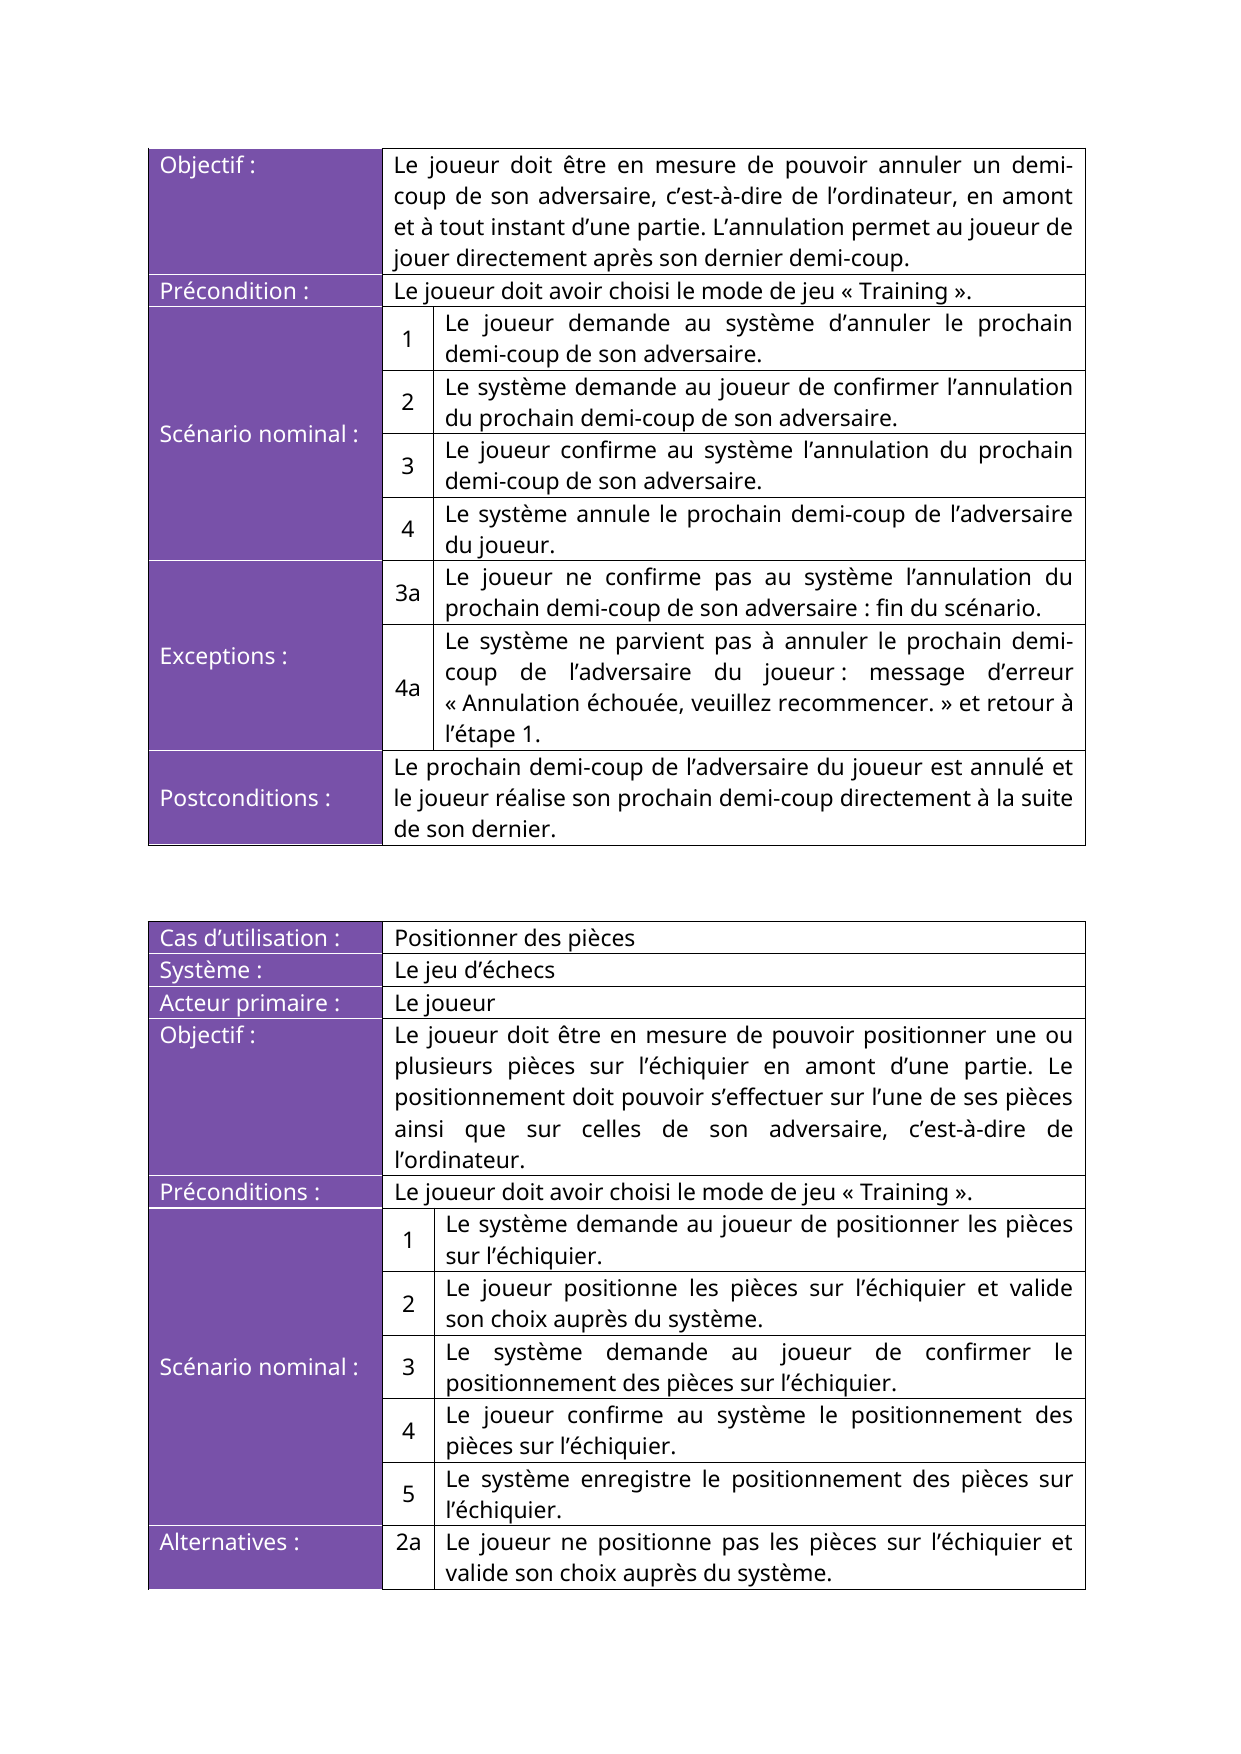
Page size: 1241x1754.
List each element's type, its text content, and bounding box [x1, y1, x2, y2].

table_cell Alternatives : [149, 1526, 382, 1589]
table_cell Système : [149, 954, 382, 986]
table_cell 5 [383, 1463, 434, 1525]
table_cell Le joueur confirme au système le positionnement des pièces sur l’échiquier. [435, 1399, 1085, 1462]
table_cell Scénario nominal : [149, 307, 382, 560]
table_cell 4 [383, 1399, 434, 1462]
table_cell Le système enregistre le positionnement des pièces sur l’échiquier. [435, 1463, 1085, 1525]
table_cell Le système annule le prochain demi-coup de l’adversaire du joueur. [434, 498, 1085, 560]
table_cell Le système demande au joueur de confirmer le positionnement des pièces sur l’échiquier. [435, 1336, 1085, 1398]
table_cell Le joueur doit avoir choisi le mode de jeu « Training ». [383, 1176, 1085, 1207]
table_cell Le joueur doit être en mesure de pouvoir positionner une ou plusieurs pièces sur l’échiquier en amont d’une partie. Le positionnement doit pouvoir s’effectuer sur l’une de ses pièces ainsi que sur celles de son adversaire, c’est-à-dire de l’ordinateur. [383, 1019, 1085, 1175]
table_cell Objectif : [149, 149, 382, 274]
table_cell Le système demande au joueur de positionner les pièces sur l’échiquier. [435, 1209, 1085, 1271]
table_cell 3 [383, 1336, 434, 1398]
table_cell 2 [383, 1272, 434, 1334]
table_cell 4a [383, 625, 433, 750]
table_cell Acteur primaire : [149, 987, 382, 1018]
table_cell Le prochain demi-coup de l’adversaire du joueur est annulé et le joueur réalise son prochain demi-coup directement à la suite de son dernier. [383, 751, 1085, 844]
table_cell Le joueur [383, 987, 1085, 1018]
table_cell Scénario nominal : [149, 1209, 382, 1525]
table_cell 4 [383, 498, 433, 560]
table_cell Le jeu d’échecs [383, 954, 1085, 986]
table_cell Le système ne parvient pas à annuler le prochain demi-coup de l’adversaire du joueur : message d’erreur « Annulation échouée, veuillez recommencer. » et retour à l’étape 1. [434, 625, 1085, 750]
table_cell Le joueur ne positionne pas les pièces sur l’échiquier et valide son choix auprès du système. [435, 1526, 1085, 1589]
table_cell 1 [383, 1209, 434, 1271]
table_cell Le joueur demande au système d’annuler le prochain demi-coup de son adversaire. [434, 307, 1085, 369]
table_header Cas d’utilisation : [149, 922, 382, 953]
table_cell Postconditions : [149, 751, 382, 844]
table_cell 3 [383, 434, 433, 497]
table_cell Exceptions : [149, 561, 382, 750]
table_cell Objectif : [149, 1019, 382, 1175]
table_cell Précondition : [149, 275, 382, 306]
table_cell Le joueur doit avoir choisi le mode de jeu « Training ». [383, 275, 1085, 306]
table_cell Le joueur confirme au système l’annulation du prochain demi-coup de son adversaire. [434, 434, 1085, 497]
table_header Positionner des pièces [383, 922, 1085, 953]
table_cell Le joueur positionne les pièces sur l’échiquier et valide son choix auprès du système. [435, 1272, 1085, 1334]
table_cell 1 [383, 307, 433, 369]
table_cell Le joueur ne confirme pas au système l’annulation du prochain demi-coup de son adversaire : fin du scénario. [434, 561, 1085, 624]
table_cell Préconditions : [149, 1176, 382, 1207]
table_cell Le joueur doit être en mesure de pouvoir annuler un demi-coup de son adversaire, c’est-à-dire de l’ordinateur, en amont et à tout instant d’une partie. L’annulation permet au joueur de jouer directement après son dernier demi-coup. [383, 149, 1085, 274]
table_cell 3a [383, 561, 433, 624]
table_cell Le système demande au joueur de confirmer l’annulation du prochain demi-coup de son adversaire. [434, 371, 1085, 433]
table_cell 2a [383, 1526, 434, 1589]
table_cell 2 [383, 371, 433, 433]
